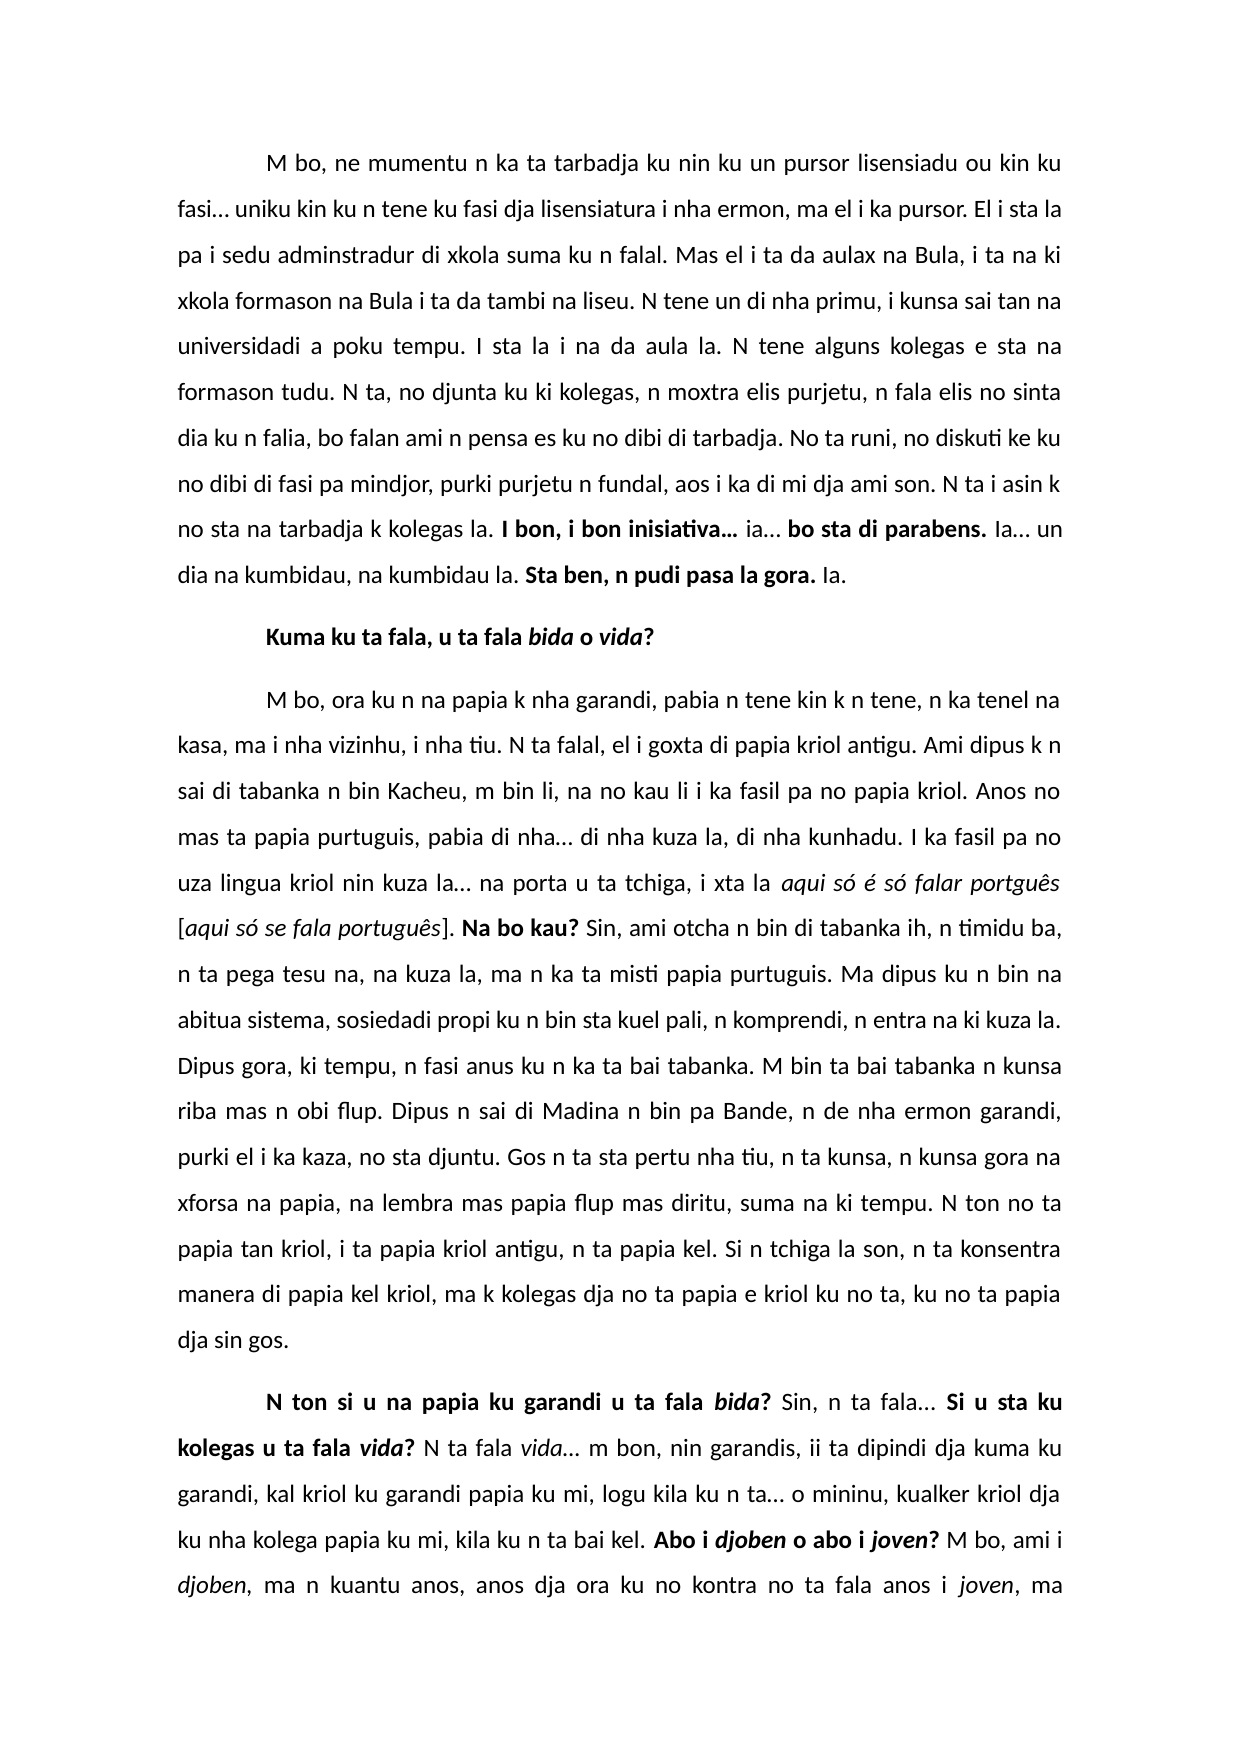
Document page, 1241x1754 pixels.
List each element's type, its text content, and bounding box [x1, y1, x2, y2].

text M bo, ora ku n na papia k nha garandi, pabia n tene kin k n tene, n ka tenel na kasa, ma i nha vizinhu, i nha tiu. N ta falal, el i goxta di papia kriol antigu. Ami dipus k n sai di tabanka n bin Kacheu, m bin li, na no kau li i ka fasil pa no papia kriol. Anos no mas ta papia purtuguis, pabia di nha… di nha kuza la, di nha kunhadu. I ka fasil pa no uza lingua kriol nin kuza la… na porta u ta tchiga, i xta la aqui só é só falar portguês [aqui só se fala português]. Na bo kau? Sin, ami otcha n bin di tabanka ih, n timidu ba, n ta pega tesu na, na kuza la, ma n ka ta misti papia purtuguis. Ma dipus ku n bin na abitua sistema, sosiedadi propi ku n bin sta kuel pali, n komprendi, n entra na ki kuza la. Dipus gora, ki tempu, n fasi anus ku n ka ta bai tabanka. M bin ta bai tabanka n kunsa riba mas n obi flup. Dipus n sai di Madina n bin pa Bande, n de nha ermon garandi, purki el i ka kaza, no sta djuntu. Gos n ta sta pertu nha tiu, n ta kunsa, n kunsa gora na xforsa na papia, na lembra mas papia flup mas diritu, suma na ki tempu. N ton no ta papia tan kriol, i ta papia kriol antigu, n ta papia kel. Si n tchiga la son, n ta konsentra manera di papia kel kriol, ma k kolegas dja no ta papia e kriol ku no ta, ku no ta papia dja sin gos. [177, 684, 1063, 1355]
text M bo, ne mumentu n ka ta tarbadja ku nin ku un pursor lisensiadu ou kin ku fasi… uniku kin ku n tene ku fasi dja lisensiatura i nha ermon, ma el i ka pursor. El i sta la pa i sedu adminstradur di xkola suma ku n falal. Mas el i ta da aulax na Bula, i ta na ki xkola formason na Bula i ta da tambi na liseu. N tene un di nha primu, i kunsa sai tan na universidadi a poku tempu. I sta la i na da aula la. N tene alguns kolegas e sta na formason tudu. N ta, no djunta ku ki kolegas, n moxtra elis purjetu, n fala elis no sinta dia ku n falia, bo falan ami n pensa es ku no dibi di tarbadja. No ta runi, no diskuti ke ku no dibi di fasi pa mindjor, purki purjetu n fundal, aos i ka di mi dja ami son. N ta i asin k no sta na tarbadja k kolegas la. I bon, i bon inisiativa… ia… bo sta di parabens. Ia… un dia na kumbidau, na kumbidau la. Sta ben, n pudi pasa la gora. Ia. [177, 148, 1063, 590]
text Kuma ku ta fala, u ta fala bida o vida? [177, 622, 1063, 652]
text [177, 1387, 1063, 1600]
